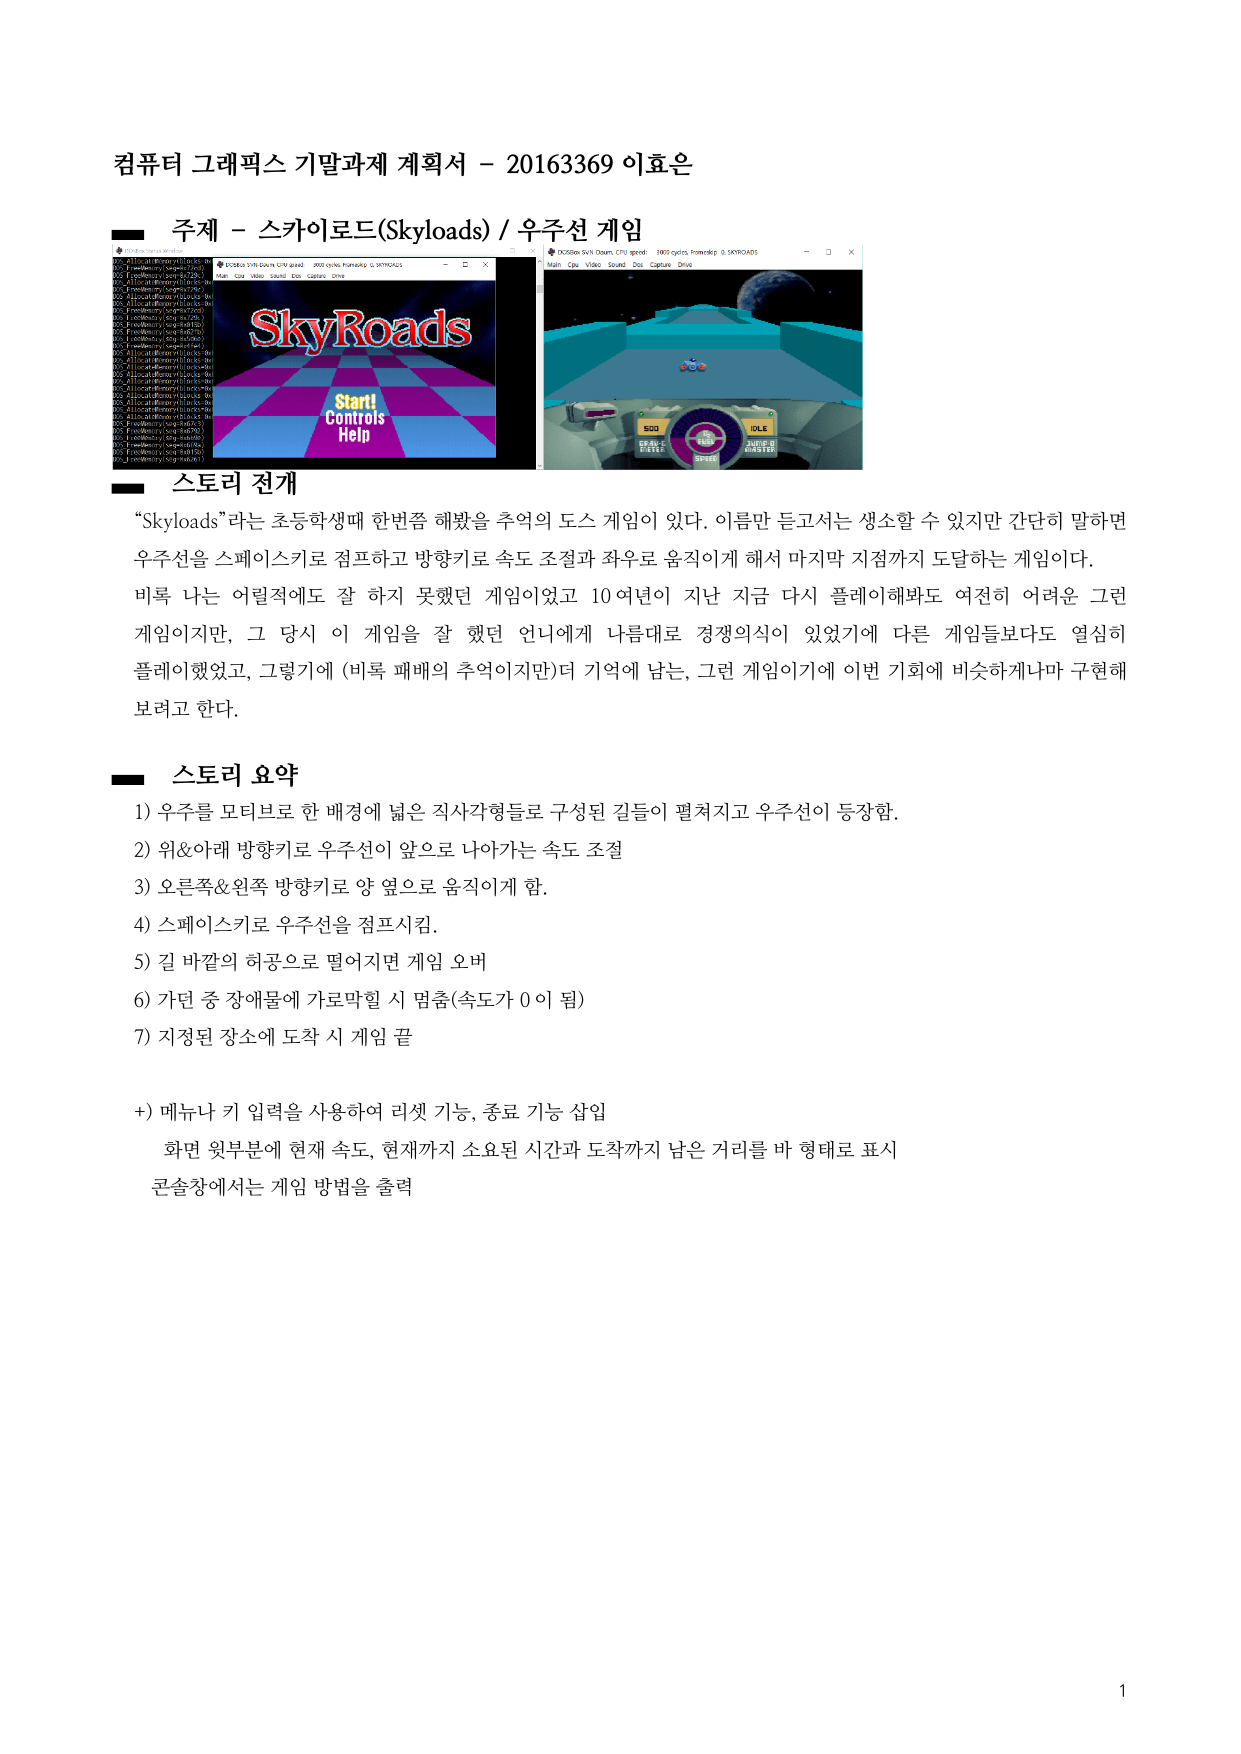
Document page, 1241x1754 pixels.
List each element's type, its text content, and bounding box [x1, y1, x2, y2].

text 스토리 요약 [98, 761, 1128, 790]
text 주제 – 스카이로드(Skyloads) / 우주선 게임 [98, 216, 1128, 245]
text 비록 나는 어릴적에도 잘 하지 못했던 게임이었고 10여년이 지난 지금 다시 플레이해봐도 여전히 어려운 그런 게임이지만, 그 당시 이 게임을 잘 했던 언니에게 나름대로 경쟁의식이 있었기에 다른 게임들보다도 열심히 플레이했었고, 그렇기에 (비록 패배의 추억이지만)더 기억에 남는, 그런 게임이기에 이번 기회에 비슷하게나마 구현해 보려고 한다. [133, 573, 1128, 723]
text 3) 오른쪽&왼쪽 방향키로 양 옆으로 움직이게 함. [133, 865, 1128, 902]
text 2) 위&아래 방향키로 우주선이 앞으로 나아가는 속도 조절 [133, 827, 1128, 865]
text 1) 우주를 모티브로 한 배경에 넓은 직사각형들로 구성된 길들이 펼쳐지고 우주선이 등장함. [133, 790, 1128, 827]
picture [112, 244, 863, 470]
text 컴퓨터 그래픽스 기말과제 계획서 – 20163369 이효은 [112, 150, 1128, 179]
text +) 메뉴나 키 입력을 사용하여 리셋 기능, 종료 기능 삽입 [133, 1090, 1128, 1127]
text 5) 길 바깥의 허공으로 떨어지면 게임 오버 [133, 940, 1128, 977]
text “Skyloads”라는 초등학생때 한번쯤 해봤을 추억의 도스 게임이 있다. 이름만 듣고서는 생소할 수 있지만 간단히 말하면 우주선을 스페이스키로 점프하고 방향키로 속도 조절과 좌우로 움직이게 해서 마지막 지점까지 도달하는 게임이다. [133, 498, 1128, 573]
text 화면 윗부분에 현재 속도, 현재까지 소요된 시간과 도착까지 남은 거리를 바 형태로 표시 [163, 1127, 1128, 1165]
text 4) 스페이스키로 우주선을 점프시킴. [133, 902, 1128, 940]
text 7) 지정된 장소에 도착 시 게임 끝 [133, 1015, 1128, 1052]
text 스토리 전개 [98, 470, 1128, 498]
text 6) 가던 중 장애물에 가로막힐 시 멈춤(속도가 0이 됨) [133, 977, 1128, 1015]
text 콘솔창에서는 게임 방법을 출력 [133, 1165, 1128, 1202]
